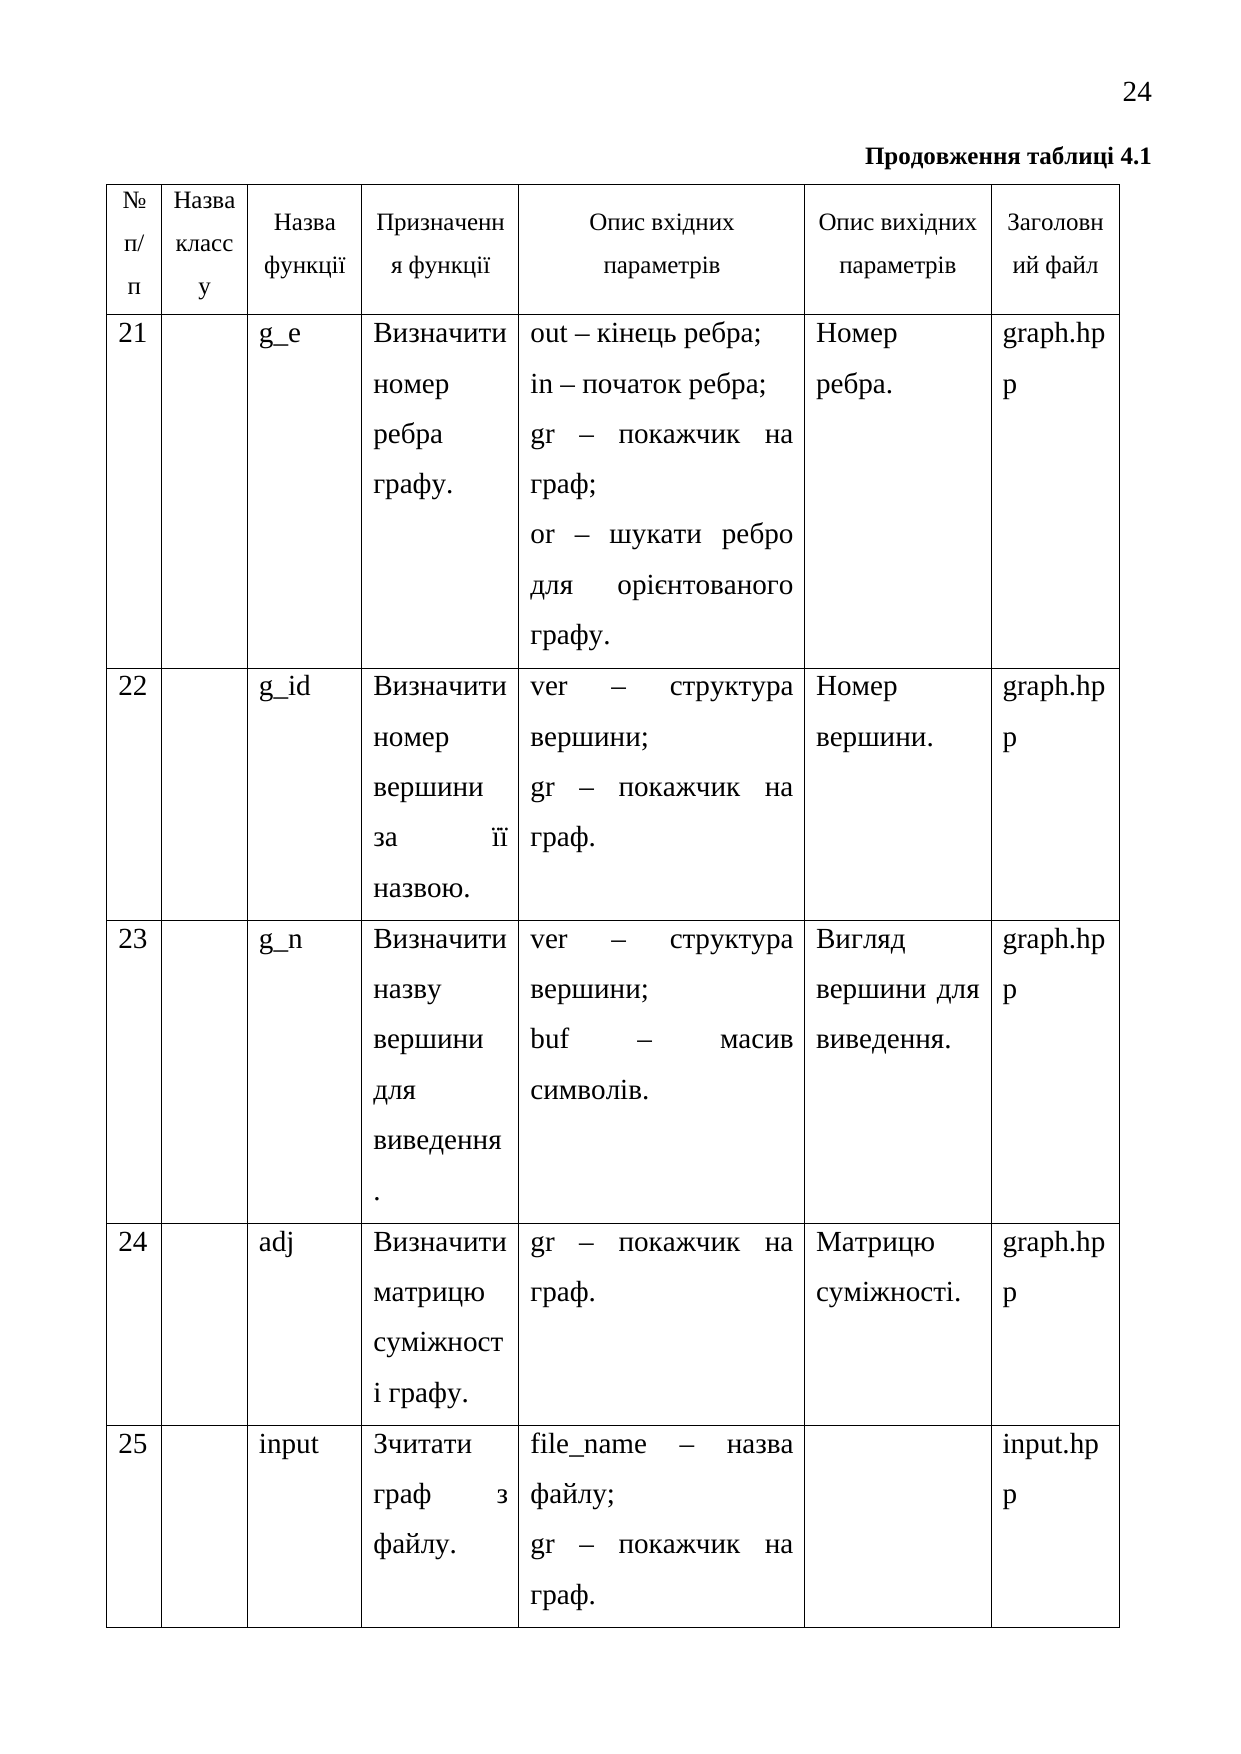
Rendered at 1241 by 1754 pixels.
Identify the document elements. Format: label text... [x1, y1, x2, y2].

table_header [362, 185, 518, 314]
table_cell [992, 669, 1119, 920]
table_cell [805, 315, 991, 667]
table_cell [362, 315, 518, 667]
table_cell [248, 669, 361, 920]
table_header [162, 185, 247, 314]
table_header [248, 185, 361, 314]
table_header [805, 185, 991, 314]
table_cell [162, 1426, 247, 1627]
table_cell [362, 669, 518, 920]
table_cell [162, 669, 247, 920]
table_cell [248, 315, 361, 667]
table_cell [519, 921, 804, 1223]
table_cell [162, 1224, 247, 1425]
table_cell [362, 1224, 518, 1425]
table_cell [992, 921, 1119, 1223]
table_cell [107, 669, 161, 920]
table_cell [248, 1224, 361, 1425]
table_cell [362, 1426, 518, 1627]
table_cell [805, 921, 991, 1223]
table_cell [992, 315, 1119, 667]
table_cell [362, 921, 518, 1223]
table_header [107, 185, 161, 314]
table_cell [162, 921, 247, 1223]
text Продовження таблиці 4.1 [118, 141, 1152, 170]
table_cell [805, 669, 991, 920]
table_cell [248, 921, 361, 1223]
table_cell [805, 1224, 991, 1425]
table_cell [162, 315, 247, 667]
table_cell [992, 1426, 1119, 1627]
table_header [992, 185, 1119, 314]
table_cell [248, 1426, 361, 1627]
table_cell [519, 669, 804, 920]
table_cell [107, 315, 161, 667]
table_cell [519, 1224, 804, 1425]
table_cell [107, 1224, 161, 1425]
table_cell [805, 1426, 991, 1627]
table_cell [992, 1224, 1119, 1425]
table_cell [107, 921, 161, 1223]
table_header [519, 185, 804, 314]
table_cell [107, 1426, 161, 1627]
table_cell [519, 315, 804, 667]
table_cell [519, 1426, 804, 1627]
